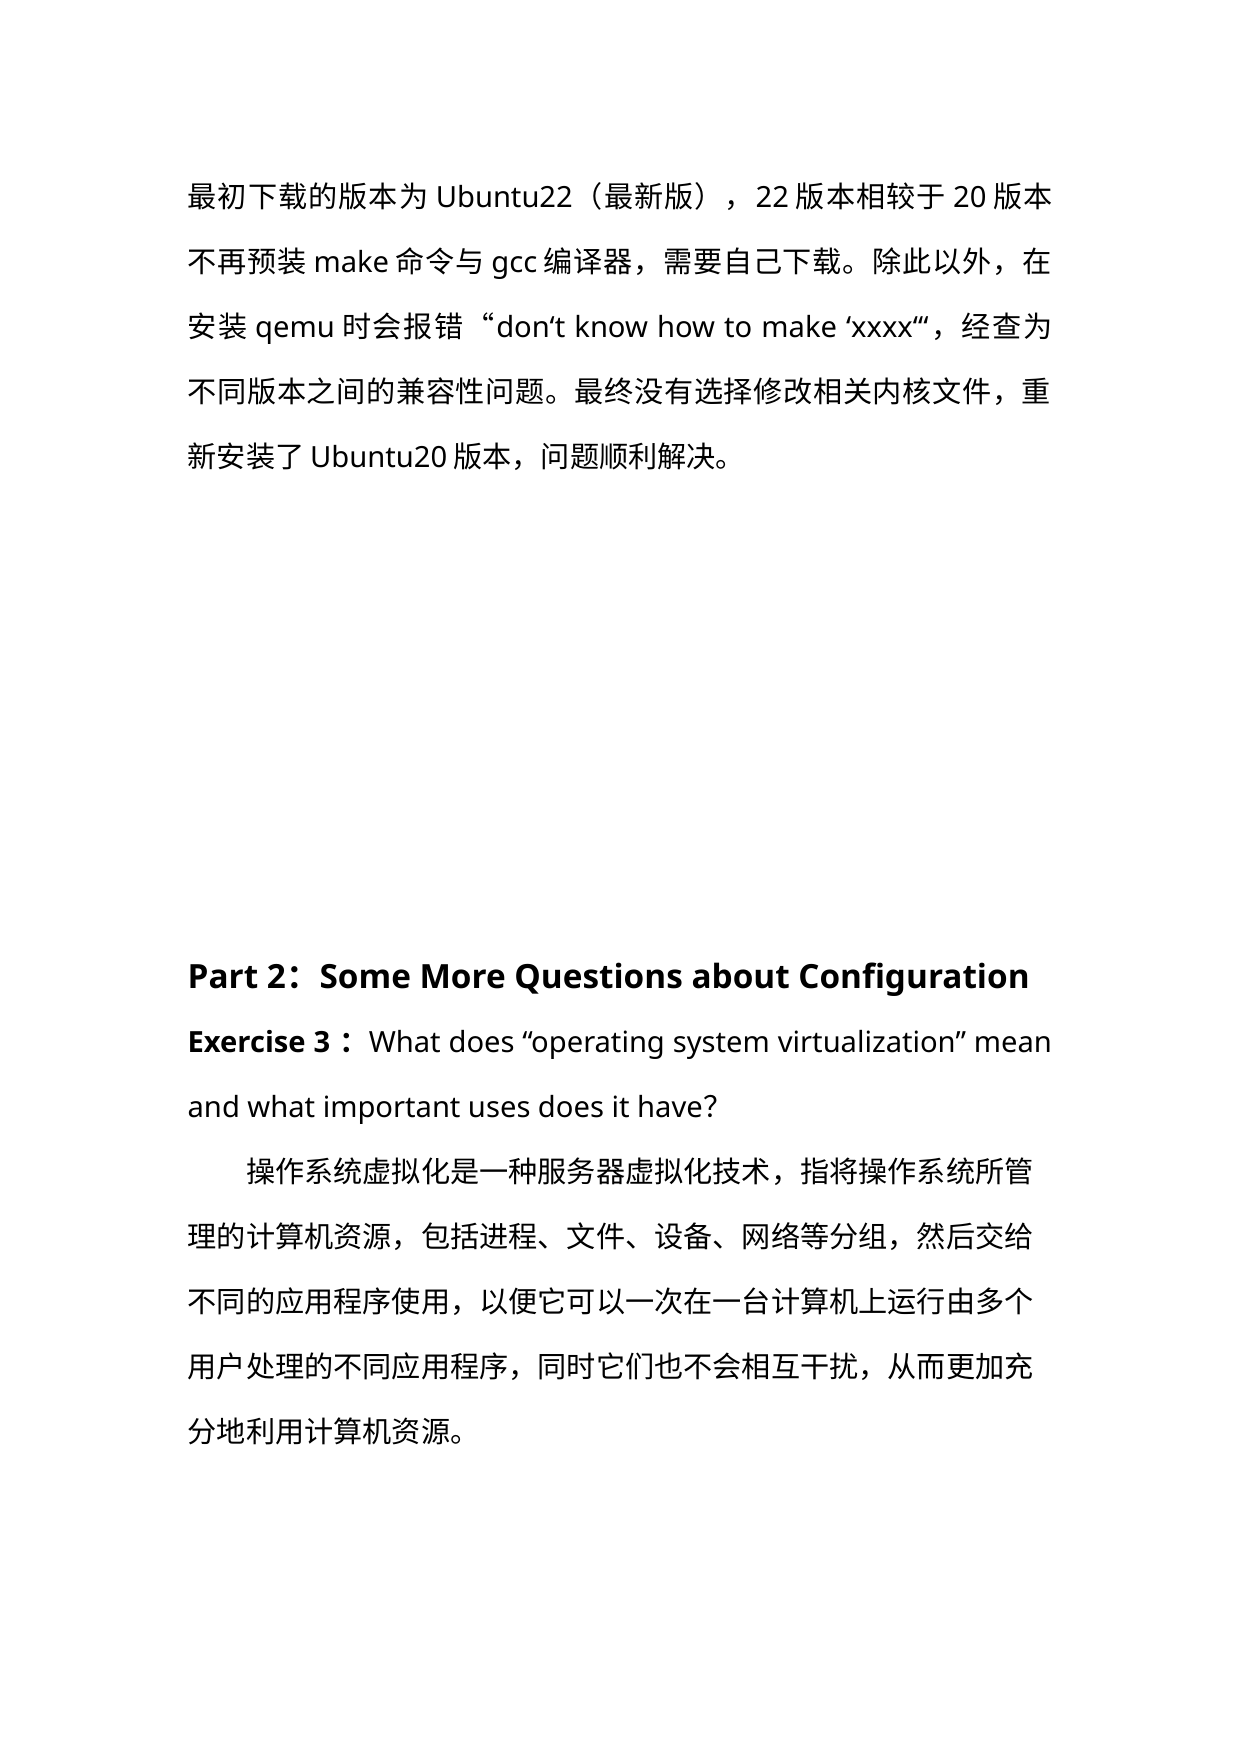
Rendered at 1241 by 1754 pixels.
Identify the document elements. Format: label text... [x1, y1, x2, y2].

text 操作系统虚拟化是一种服务器虚拟化技术，指将操作系统所管理的计算机资源，包括进程、文件、设备、网络等分组，然后交给不同的应用程序使用，以便它可以一次在一台计算机上运行由多个用户处理的不同应用程序，同时它们也不会相互干扰，从而更加充分地利用计算机资源。 [187, 1137, 1053, 1462]
text Part 2：Some More Questions about Configuration [187, 942, 1053, 1007]
text 最初下载的版本为Ubuntu22（最新版），22版本相较于20版本不再预装make命令与gcc编译器，需要自己下载。除此以外，在安装qemu时会报错“don‘t know how to make ‘xxxx‘“，经查为不同版本之间的兼容性问题。最终没有选择修改相关内核文件，重新安装了Ubuntu20版本，问题顺利解决。 [187, 162, 1053, 487]
text Exercise 3 ：What does “operating system virtualization” mean and what important uses does it have？ [187, 1007, 1053, 1137]
